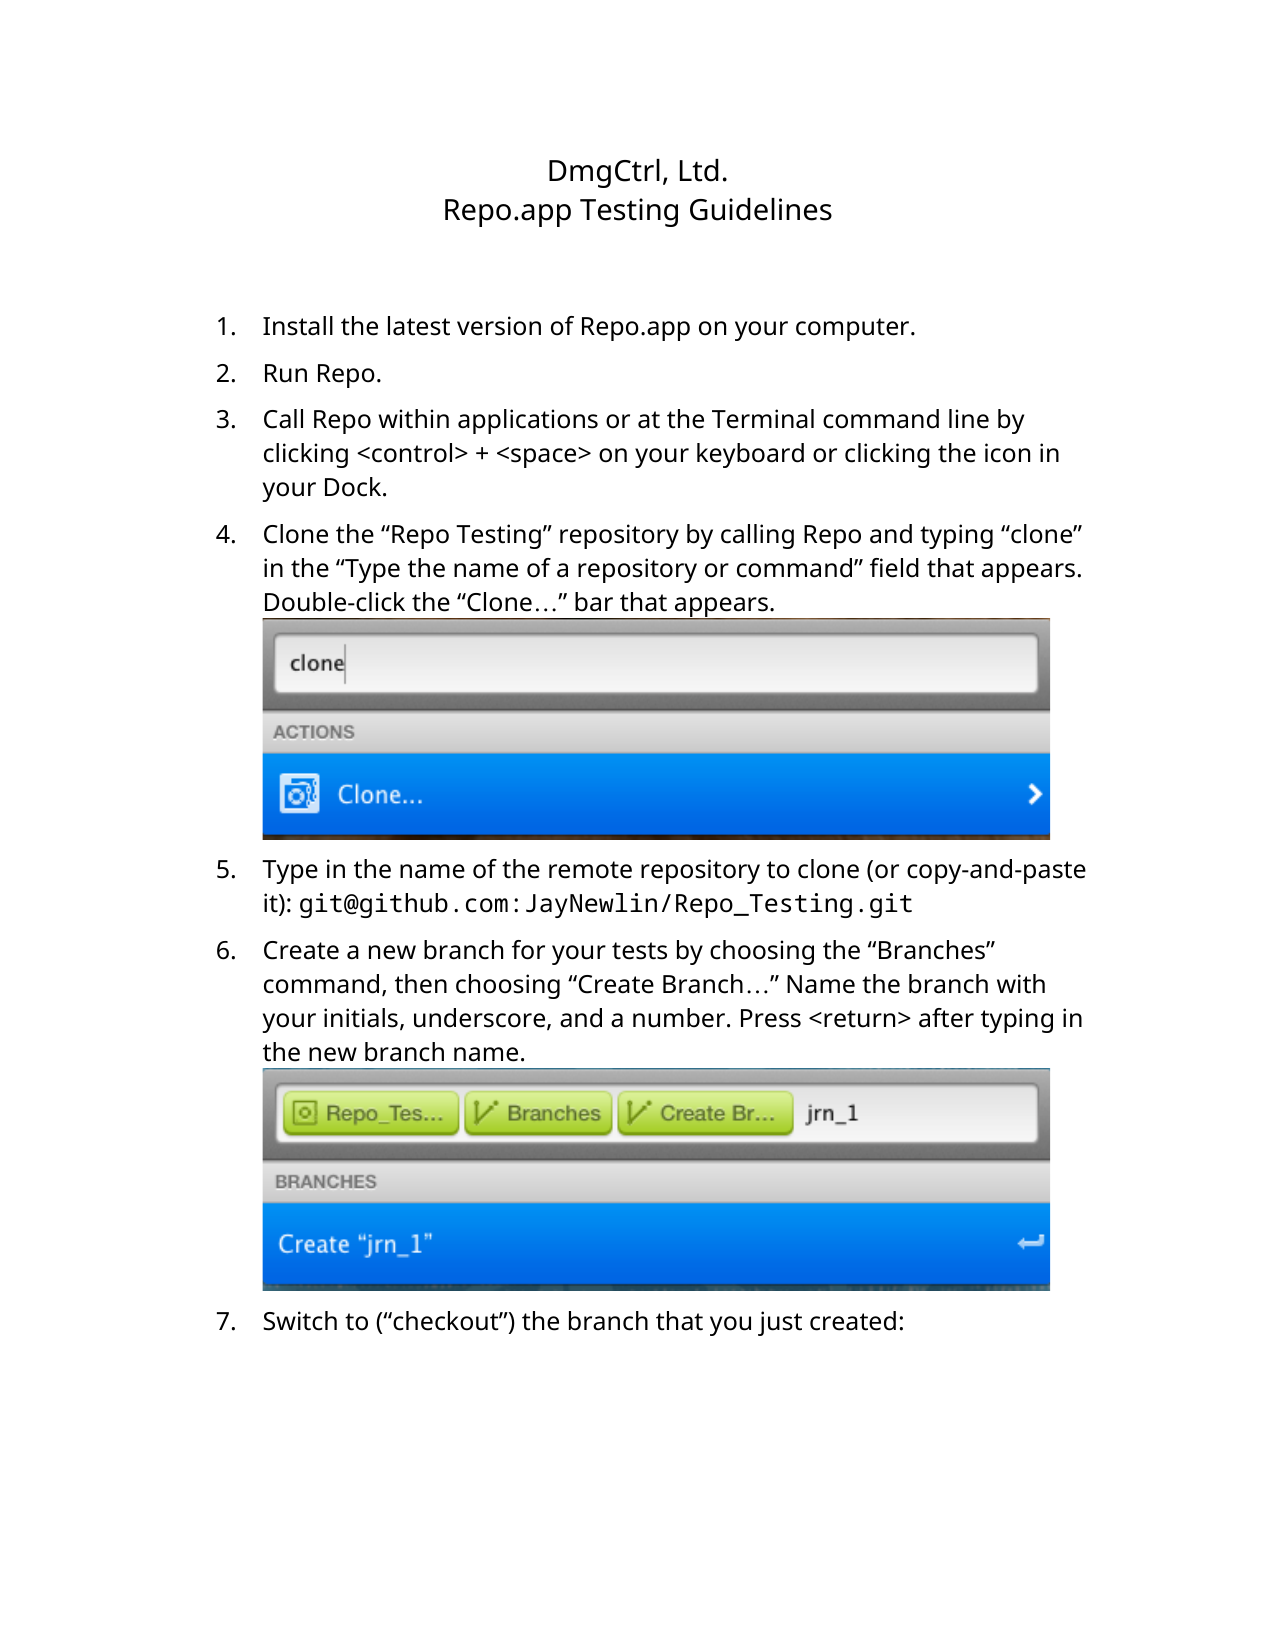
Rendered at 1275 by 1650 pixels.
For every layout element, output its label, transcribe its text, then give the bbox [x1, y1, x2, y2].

list Run Repo. [216, 355, 1087, 389]
list Type in the name of the remote repository to clone (or copy-and-paste it): git@github.com:JayNewlin/Repo_Testing.git [216, 852, 1087, 920]
picture [262, 618, 1050, 840]
list Switch to (“checkout”) the branch that you just created: [216, 1303, 1087, 1337]
list Call Repo within applications or at the Terminal command line by clicking <control> + <space> on your keyboard or clicking the icon in your Dock. [216, 402, 1087, 504]
list Install the latest version of Repo.app on your computer. [216, 309, 1087, 343]
text DmgCtrl, Ltd. [187, 150, 1087, 190]
picture [262, 1068, 1050, 1291]
text Repo.app Testing Guidelines [187, 190, 1087, 229]
